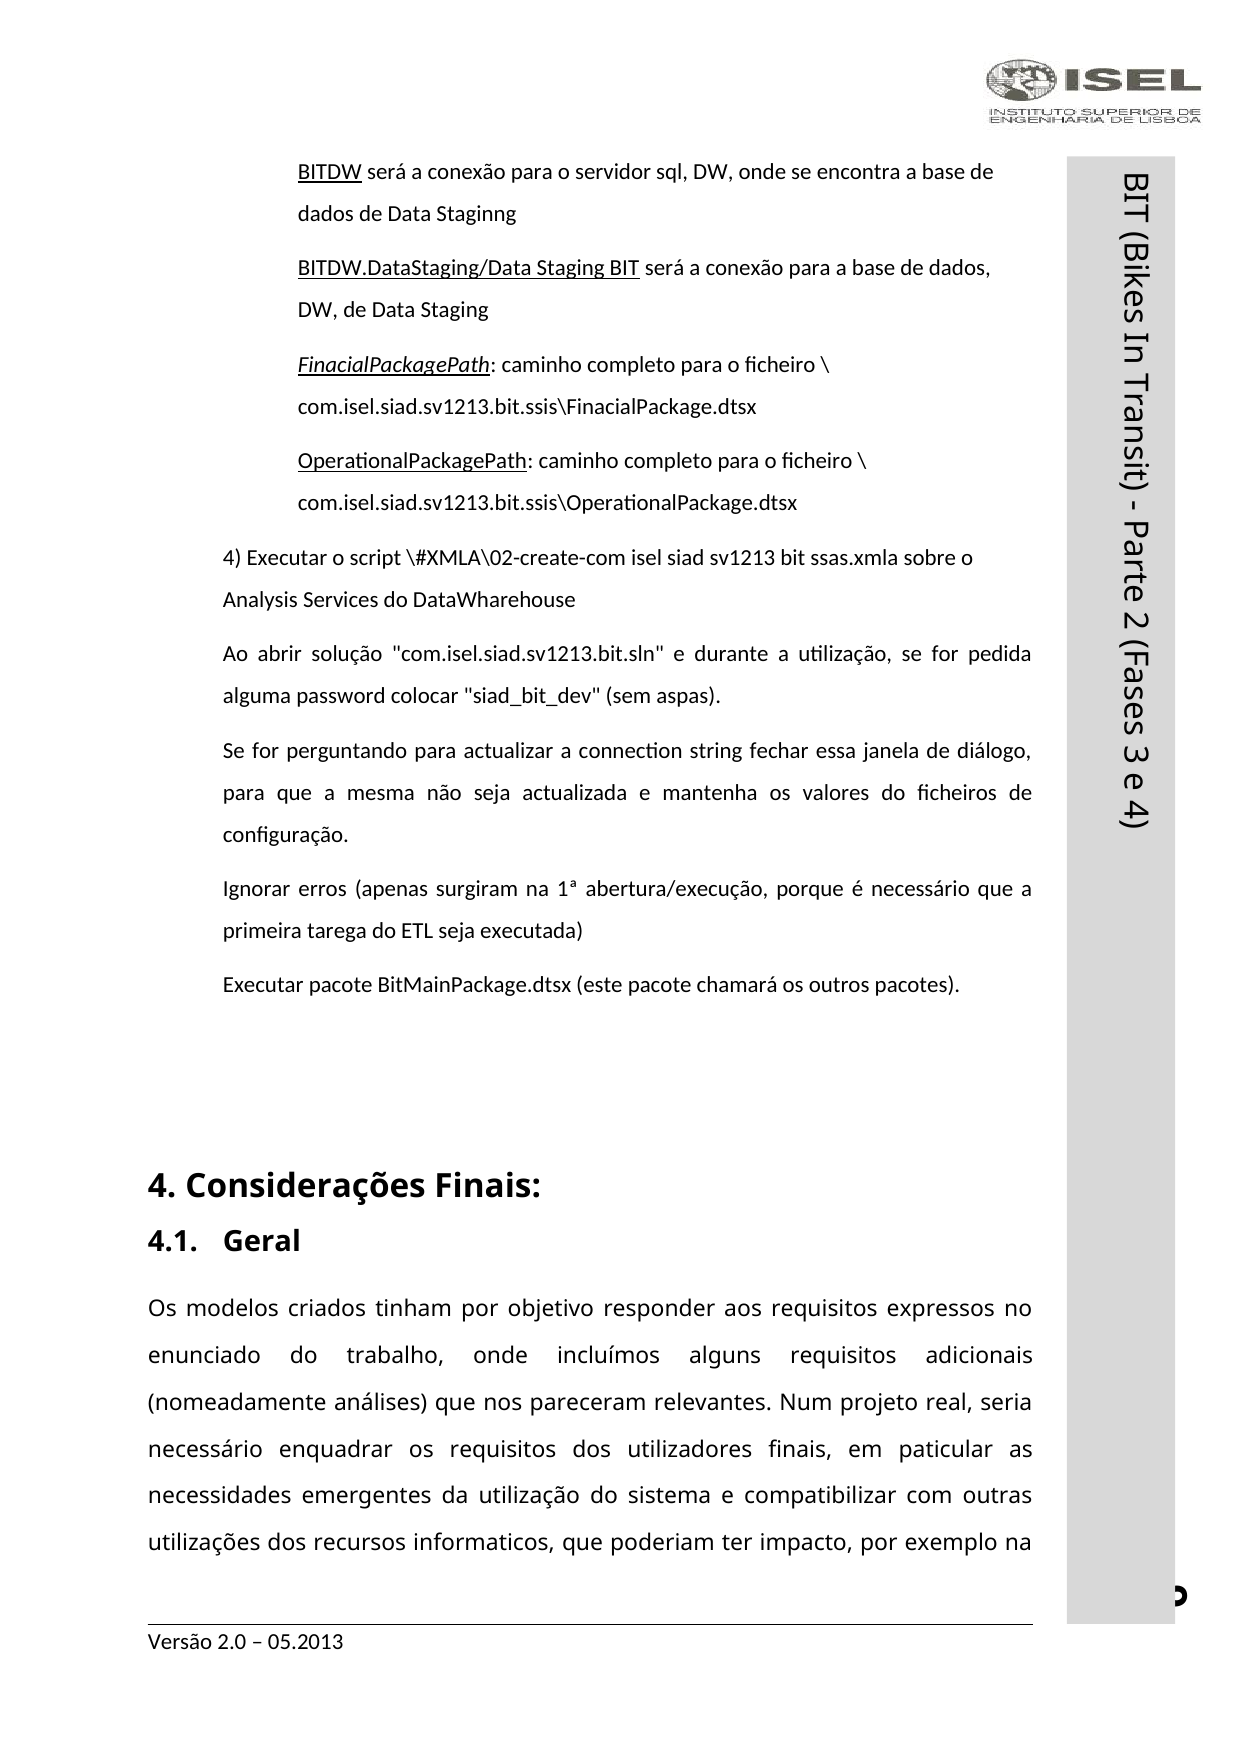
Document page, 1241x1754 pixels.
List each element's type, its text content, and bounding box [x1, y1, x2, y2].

subtitle Considerações Finais: [148, 1162, 1033, 1207]
text OperationalPackagePath: caminho completo para o ficheiro \com.isel.siad.sv1213.bit.ssis\OperationalPackage.dtsx [298, 446, 1033, 516]
text BITDW será a conexão para o servidor sql, DW, onde se encontra a base de dados de Data Staginng [298, 157, 1033, 227]
text Ao abrir solução "com.isel.siad.sv1213.bit.sln" e durante a utilização, se for pedida alguma password colocar "siad_bit_dev" (sem aspas). [223, 639, 1033, 709]
subtitle Geral [148, 1220, 1033, 1260]
text 4) Executar o script \#XMLA\02-create-com isel siad sv1213 bit ssas.xmla sobre o Analysis Services do DataWharehouse [223, 543, 1033, 613]
picture [983, 37, 1210, 143]
text Ignorar erros (apenas surgiram na 1ª abertura/execução, porque é necessário que a primeira tarega do ETL seja executada) [223, 874, 1033, 944]
text BITDW.DataStaging/Data Staging BIT será a conexão para a base de dados, DW, de Data Staging [298, 253, 1033, 323]
text Se for perguntando para actualizar a connection string fechar essa janela de diálogo, para que a mesma não seja actualizada e mantenha os valores do ficheiros de configuração. [223, 736, 1033, 848]
text Executar pacote BitMainPackage.dtsx (este pacote chamará os outros pacotes). [223, 971, 1033, 999]
text FinacialPackagePath: caminho completo para o ficheiro \com.isel.siad.sv1213.bit.ssis\FinacialPackage.dtsx [298, 350, 1033, 420]
